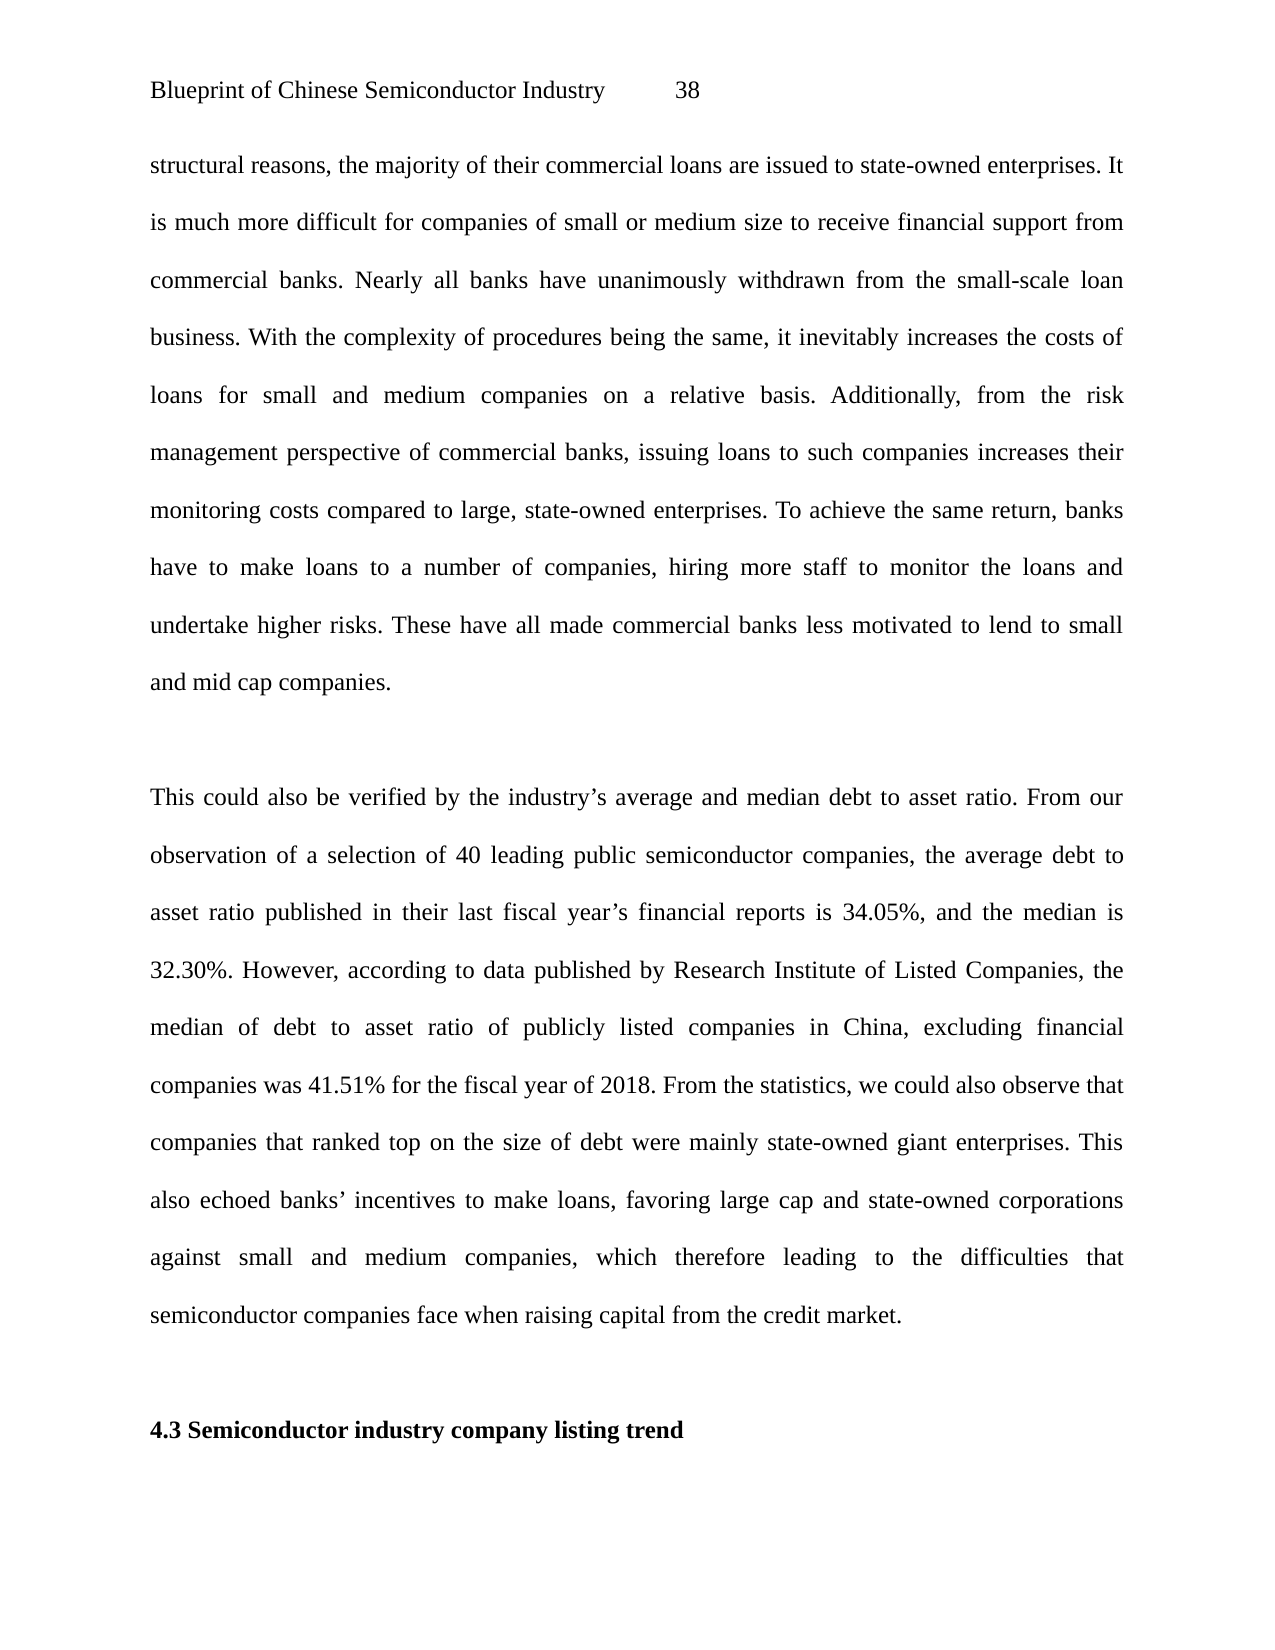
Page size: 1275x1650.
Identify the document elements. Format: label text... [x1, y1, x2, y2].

text This could also be verified by the industry’s average and median debt to asset ratio. From our observation of a selection of 40 leading public semiconductor companies, the average debt to asset ratio published in their last fiscal year’s financial reports is 34.05%, and the median is 32.30%. However, according to data published by Research Institute of Listed Companies, the median of debt to asset ratio of publicly listed companies in China, excluding financial companies was 41.51% for the fiscal year of 2018. From the statistics, we could also observe that companies that ranked top on the size of debt were mainly state-owned giant enterprises. This also echoed banks’ incentives to make loans, favoring large cap and state-owned corporations against small and medium companies, which therefore leading to the difficulties that semiconductor companies face when raising capital from the credit market. [150, 782, 1125, 1329]
text 4.3 Semiconductor industry company listing trend [150, 1415, 1125, 1444]
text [150, 150, 1125, 696]
